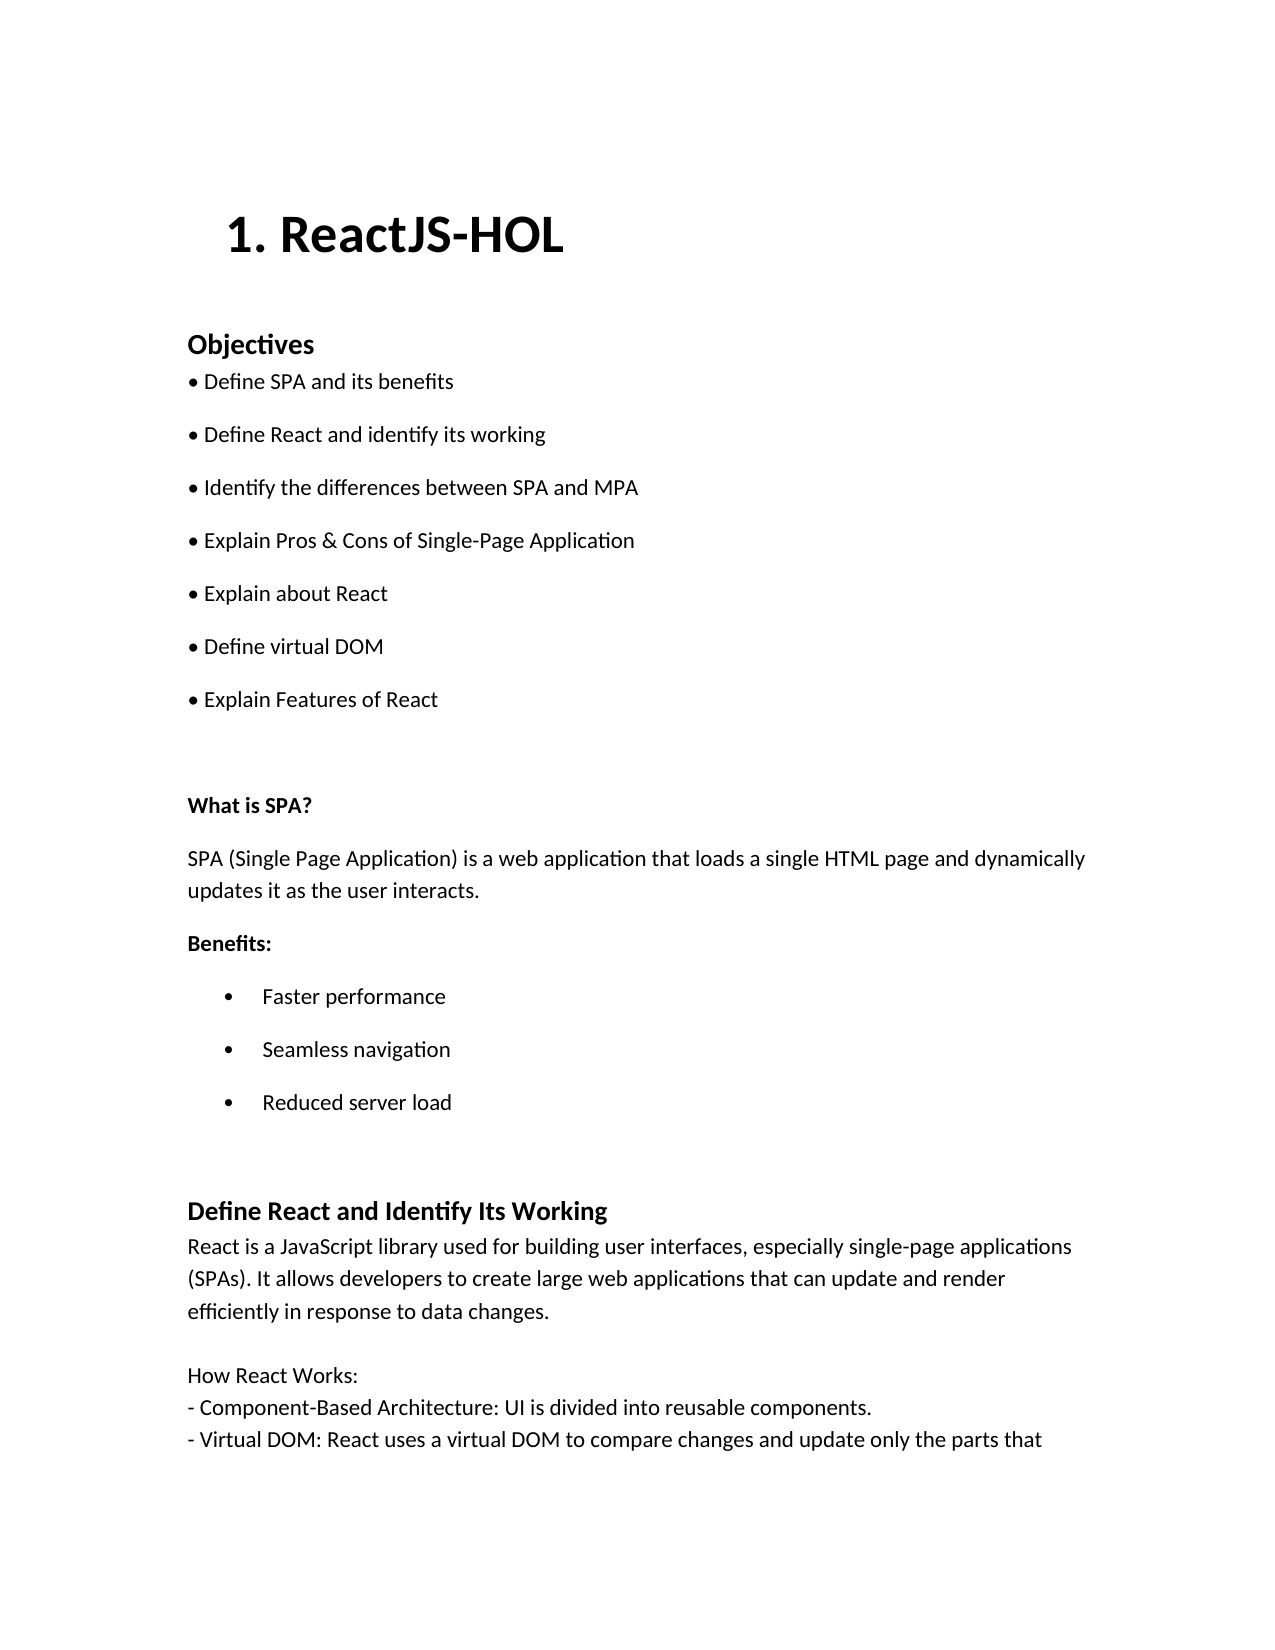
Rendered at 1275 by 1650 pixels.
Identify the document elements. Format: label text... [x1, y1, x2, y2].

list Seamless navigation [225, 1035, 1087, 1063]
text SPA (Single Page Application) is a web application that loads a single HTML page and dynamically updates it as the user interacts. [187, 844, 1087, 904]
text What is SPA? [187, 791, 1087, 819]
subtitle Objectives [187, 326, 1087, 362]
subtitle ReactJS-HOL [225, 200, 1087, 266]
list Reduced server load [225, 1088, 1087, 1116]
text • Explain Features of React [187, 685, 1087, 713]
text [187, 1232, 1087, 1453]
text • Explain Pros & Cons of Single-Page Application [187, 526, 1087, 554]
text • Define SPA and its benefits [187, 367, 1087, 395]
subtitle Define React and Identify Its Working [187, 1194, 1087, 1227]
list Faster performance [225, 982, 1087, 1010]
text • Explain about React [187, 579, 1087, 607]
text • Define virtual DOM [187, 632, 1087, 660]
text Benefits: [187, 929, 1087, 957]
text • Define React and identify its working [187, 420, 1087, 448]
text • Identify the differences between SPA and MPA [187, 473, 1087, 501]
